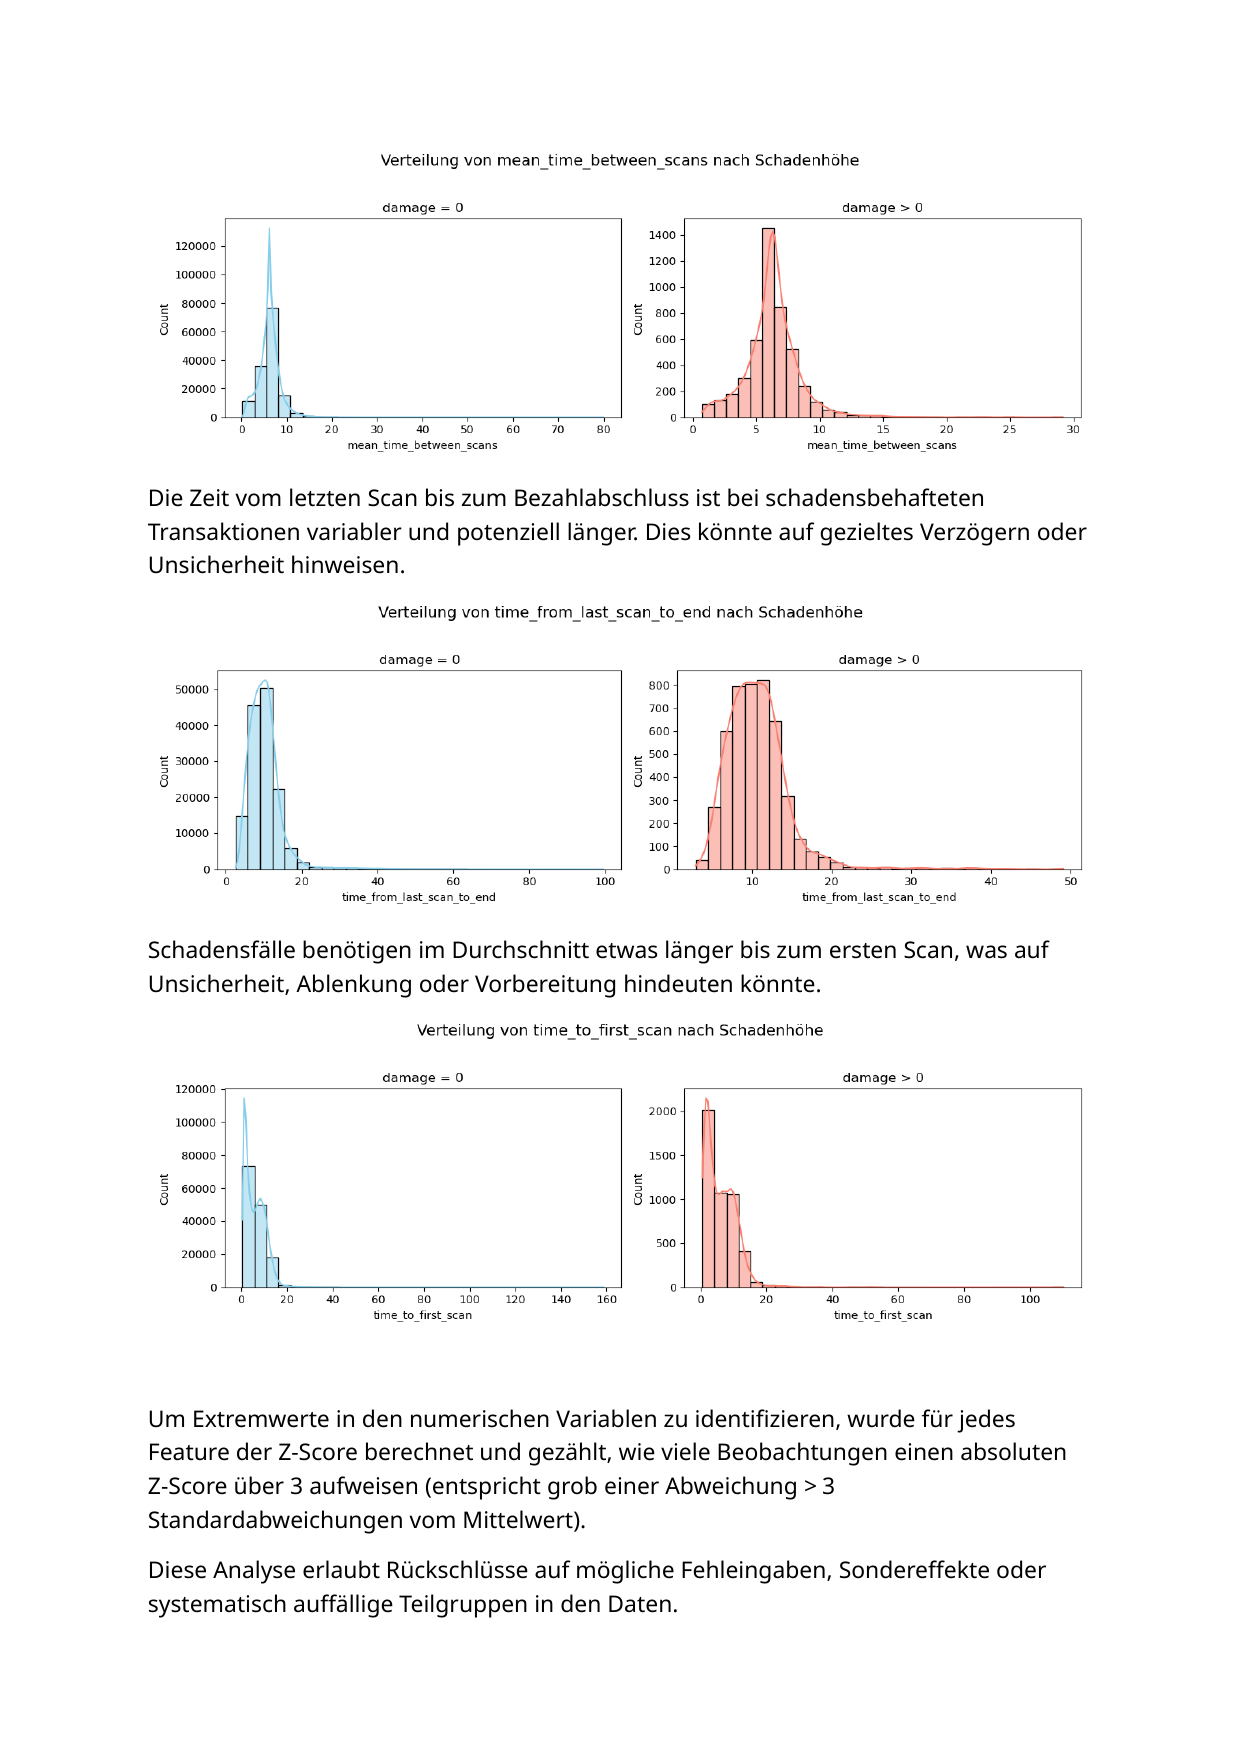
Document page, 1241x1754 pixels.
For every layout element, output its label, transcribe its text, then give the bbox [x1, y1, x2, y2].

picture [147, 599, 1093, 915]
text Um Extremwerte in den numerischen Variablen zu identifizieren, wurde für jedes Feature der Z-Score berechnet und gezählt, wie viele Beobachtungen einen absoluten Z-Score über 3 aufweisen (entspricht grob einer Abweichung > 3 Standardabweichungen vom Mittelwert). [148, 1403, 1093, 1535]
text Schadensfälle benötigen im Durchschnitt etwas länger bis zum ersten Scan, was auf Unsicherheit, Ablenkung oder Vorbereitung hindeuten könnte. [148, 934, 1093, 999]
picture [147, 147, 1093, 463]
text Diese Analyse erlaubt Rückschlüsse auf mögliche Fehleingaben, Sondereffekte oder systematisch auffällige Teilgruppen in den Daten. [148, 1554, 1093, 1619]
text Die Zeit vom letzten Scan bis zum Bezahlabschluss ist bei schadensbehafteten Transaktionen variabler und potenziell länger. Dies könnte auf gezieltes Verzögern oder Unsicherheit hinweisen. [148, 482, 1093, 581]
picture [147, 1018, 1093, 1333]
